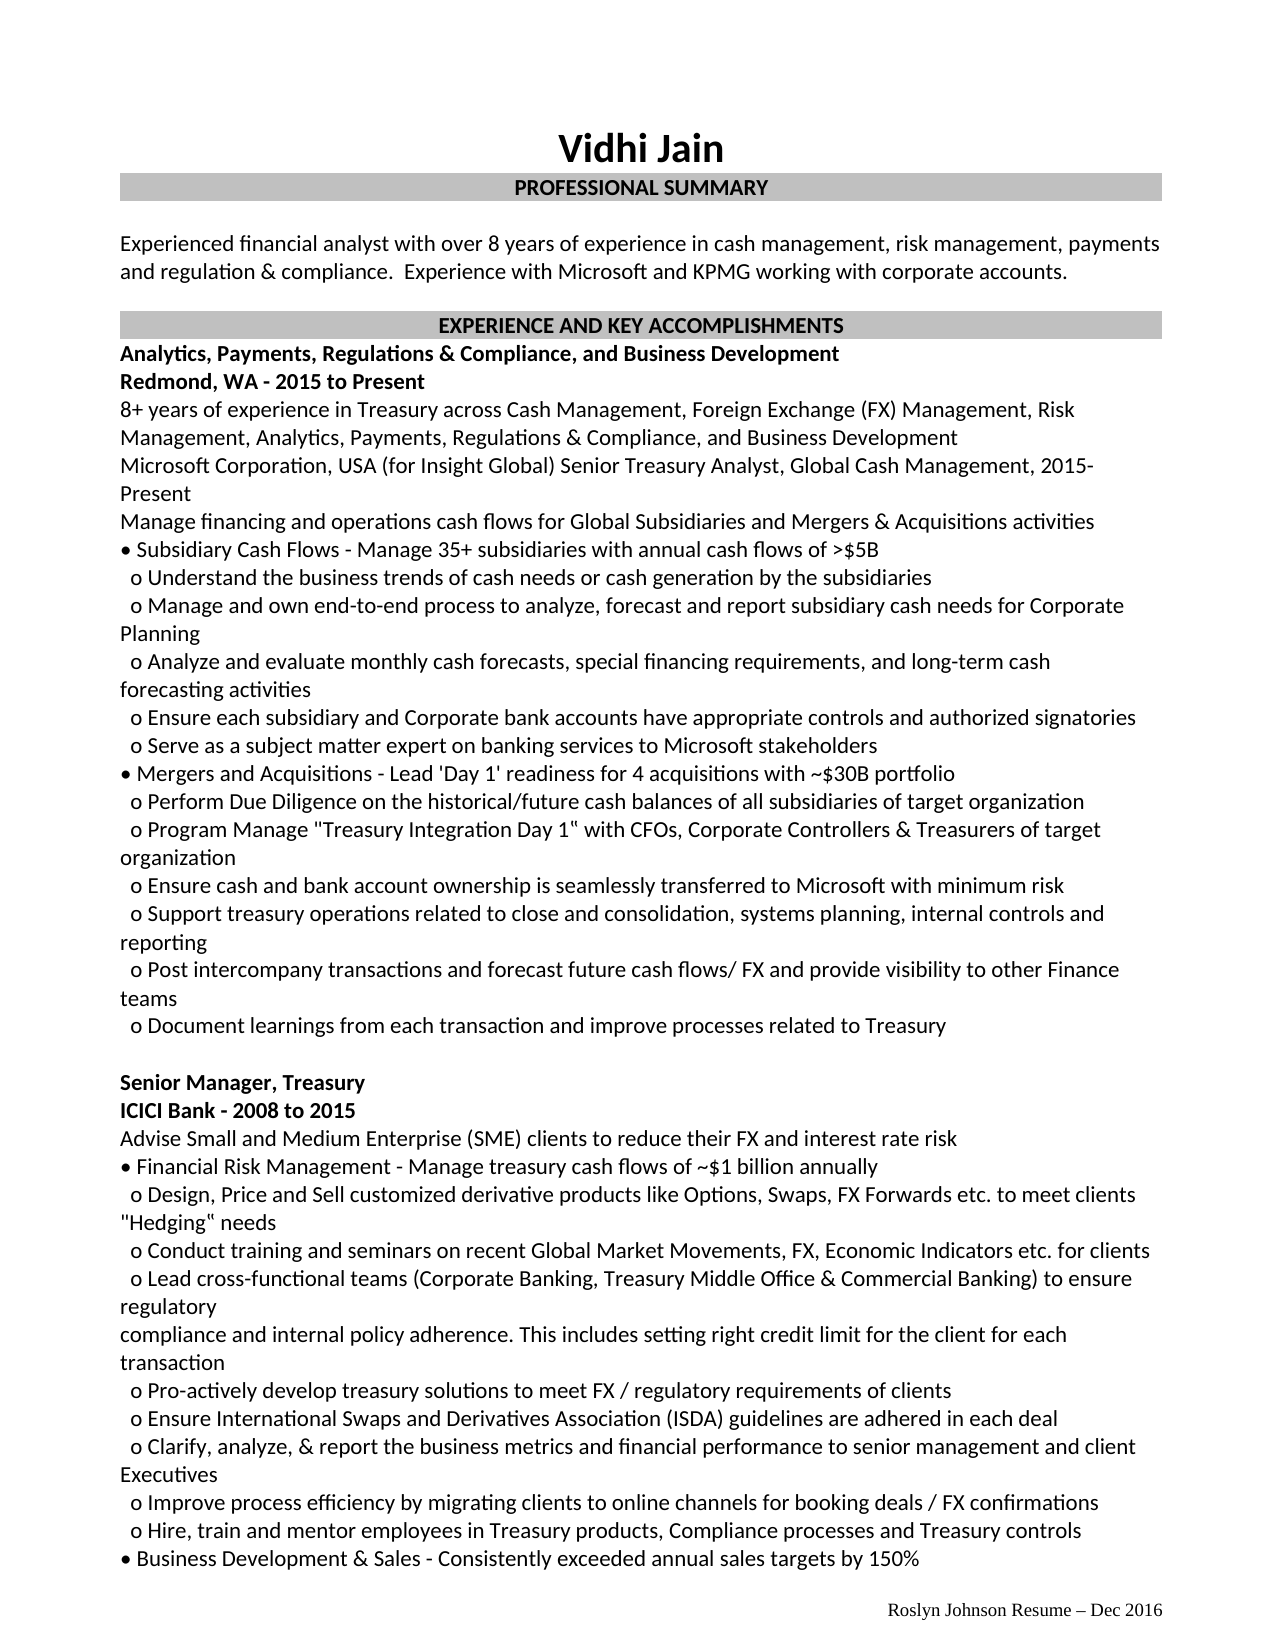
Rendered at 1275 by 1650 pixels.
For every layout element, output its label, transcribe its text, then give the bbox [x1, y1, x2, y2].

text Experienced financial analyst with over 8 years of experience in cash management, risk management, payments and regulation & compliance. Experience with Microsoft and KPMG working with corporate accounts. [120, 229, 1162, 285]
text o Conduct training and seminars on recent Global Market Movements, FX, Economic Indicators etc. for clients [120, 1236, 1162, 1264]
text Analytics, Payments, Regulations & Compliance, and Business Development [120, 339, 1162, 367]
text organization [120, 843, 1162, 872]
text Manage financing and operations cash flows for Global Subsidiaries and Mergers & Acquisitions activities [120, 507, 1162, 535]
text Management, Analytics, Payments, Regulations & Compliance, and Business Development [120, 423, 1162, 451]
text Planning [120, 619, 1162, 647]
text o Ensure each subsidiary and Corporate bank accounts have appropriate controls and authorized signatories [120, 703, 1162, 731]
text Present [120, 479, 1162, 507]
text Senior Manager, Treasury [120, 1068, 1162, 1096]
text Advise Small and Medium Enterprise (SME) clients to reduce their FX and interest rate risk [120, 1124, 1162, 1152]
text o Design, Price and Sell customized derivative products like Options, Swaps, FX Forwards etc. to meet clients [120, 1180, 1162, 1208]
text • Business Development & Sales - Consistently exceeded annual sales targets by 150% [120, 1544, 1162, 1572]
text Vidhi Jain [120, 122, 1162, 173]
text o Program Manage "Treasury Integration Day 1‟ with CFOs, Corporate Controllers & Treasurers of target [120, 816, 1162, 843]
text • Subsidiary Cash Flows - Manage 35+ subsidiaries with annual cash flows of >$5B [120, 535, 1162, 563]
text o Pro-actively develop treasury solutions to meet FX / regulatory requirements of clients [120, 1376, 1162, 1404]
text o Understand the business trends of cash needs or cash generation by the subsidiaries [120, 563, 1162, 591]
text o Document learnings from each transaction and improve processes related to Treasury [120, 1012, 1162, 1040]
text PROFESSIONAL SUMMARY [120, 173, 1162, 201]
text EXPERIENCE AND KEY ACCOMPLISHMENTS [120, 311, 1162, 339]
text ICICI Bank - 2008 to 2015 [120, 1096, 1162, 1124]
text o Analyze and evaluate monthly cash forecasts, special financing requirements, and long-term cash [120, 647, 1162, 675]
text "Hedging‟ needs [120, 1208, 1162, 1236]
text Redmond, WA - 2015 to Present [120, 367, 1162, 395]
text o Improve process efficiency by migrating clients to online channels for booking deals / FX confirmations [120, 1488, 1162, 1516]
text o Manage and own end-to-end process to analyze, forecast and report subsidiary cash needs for Corporate [120, 591, 1162, 619]
text o Post intercompany transactions and forecast future cash flows/ FX and provide visibility to other Finance [120, 956, 1162, 984]
text o Lead cross-functional teams (Corporate Banking, Treasury Middle Office & Commercial Banking) to ensure [120, 1264, 1162, 1292]
text • Financial Risk Management - Manage treasury cash flows of ~$1 billion annually [120, 1152, 1162, 1180]
text o Support treasury operations related to close and consolidation, systems planning, internal controls and [120, 899, 1162, 928]
text o Clarify, analyze, & report the business metrics and financial performance to senior management and client [120, 1432, 1162, 1460]
text o Ensure cash and bank account ownership is seamlessly transferred to Microsoft with minimum risk [120, 872, 1162, 899]
text compliance and internal policy adherence. This includes setting right credit limit for the client for each [120, 1320, 1162, 1348]
text 8+ years of experience in Treasury across Cash Management, Foreign Exchange (FX) Management, Risk [120, 395, 1162, 423]
text forecasting activities [120, 675, 1162, 703]
text Executives [120, 1460, 1162, 1488]
text Microsoft Corporation, USA (for Insight Global) Senior Treasury Analyst, Global Cash Management, 2015- [120, 451, 1162, 479]
text reporting [120, 928, 1162, 956]
text regulatory [120, 1292, 1162, 1320]
text o Serve as a subject matter expert on banking services to Microsoft stakeholders [120, 731, 1162, 759]
text o Ensure International Swaps and Derivatives Association (ISDA) guidelines are adhered in each deal [120, 1404, 1162, 1432]
text o Perform Due Diligence on the historical/future cash balances of all subsidiaries of target organization [120, 787, 1162, 816]
text transaction [120, 1348, 1162, 1376]
text • Mergers and Acquisitions - Lead 'Day 1' readiness for 4 acquisitions with ~$30B portfolio [120, 759, 1162, 787]
text teams [120, 984, 1162, 1012]
text o Hire, train and mentor employees in Treasury products, Compliance processes and Treasury controls [120, 1516, 1162, 1544]
